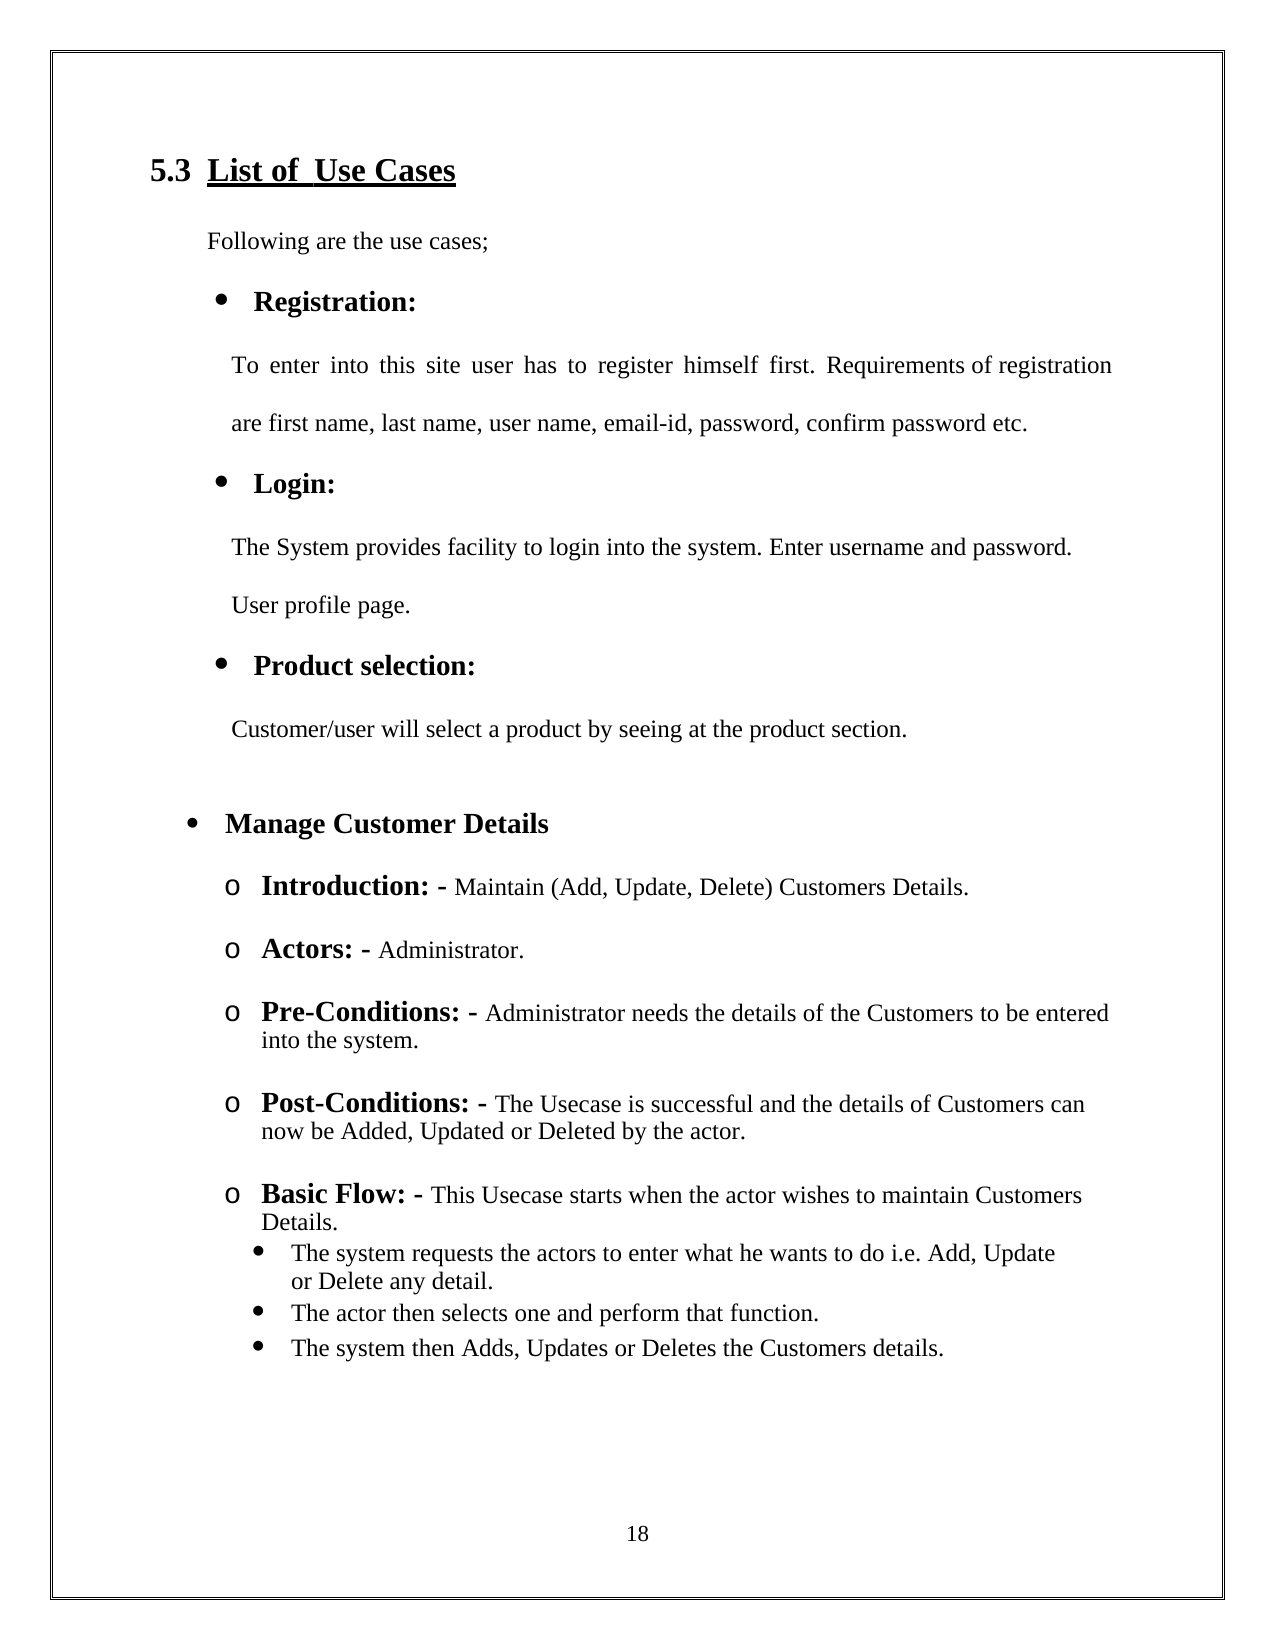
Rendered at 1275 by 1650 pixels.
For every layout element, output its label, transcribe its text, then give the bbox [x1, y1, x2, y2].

text The System provides facility to login into the system. Enter username and password. User profile page. [231, 532, 1125, 618]
subtitle List of Use Cases [150, 150, 1222, 188]
text Following are the use cases; [207, 226, 1222, 255]
subtitle Login: [216, 466, 1222, 500]
subtitle Product selection: [216, 648, 1222, 682]
list Post-Conditions: - The Usecase is successful and the details of Customers can now be Added, Updated or Deleted by the actor. [224, 1087, 1086, 1145]
text Customer/user will select a product by seeing at the product section. [231, 714, 1222, 743]
list Pre-Conditions: - Administrator needs the details of the Customers to be entered into the system. [224, 996, 1109, 1054]
list Actors: - Administrator. [224, 931, 1222, 967]
list The system then Adds, Updates or Deletes the Customers details. [253, 1329, 1222, 1364]
list The actor then selects one and perform that function. [253, 1293, 1222, 1329]
list Introduction: - Maintain (Add, Update, Delete) Customers Details. [224, 868, 1222, 904]
subtitle Manage Customer Details [187, 806, 1222, 840]
subtitle Registration: [216, 284, 1222, 318]
list Basic Flow: - This Usecase starts when the actor wishes to maintain Customers Details. [224, 1177, 1083, 1236]
list The system requests the actors to enter what he wants to do i.e. Add, Update or Delete any detail. [253, 1237, 1082, 1293]
text To enter into this site user has to register himself first. Requirements of registration are first name, last name, user name, email-id, password, confirm password etc. [231, 350, 1125, 437]
